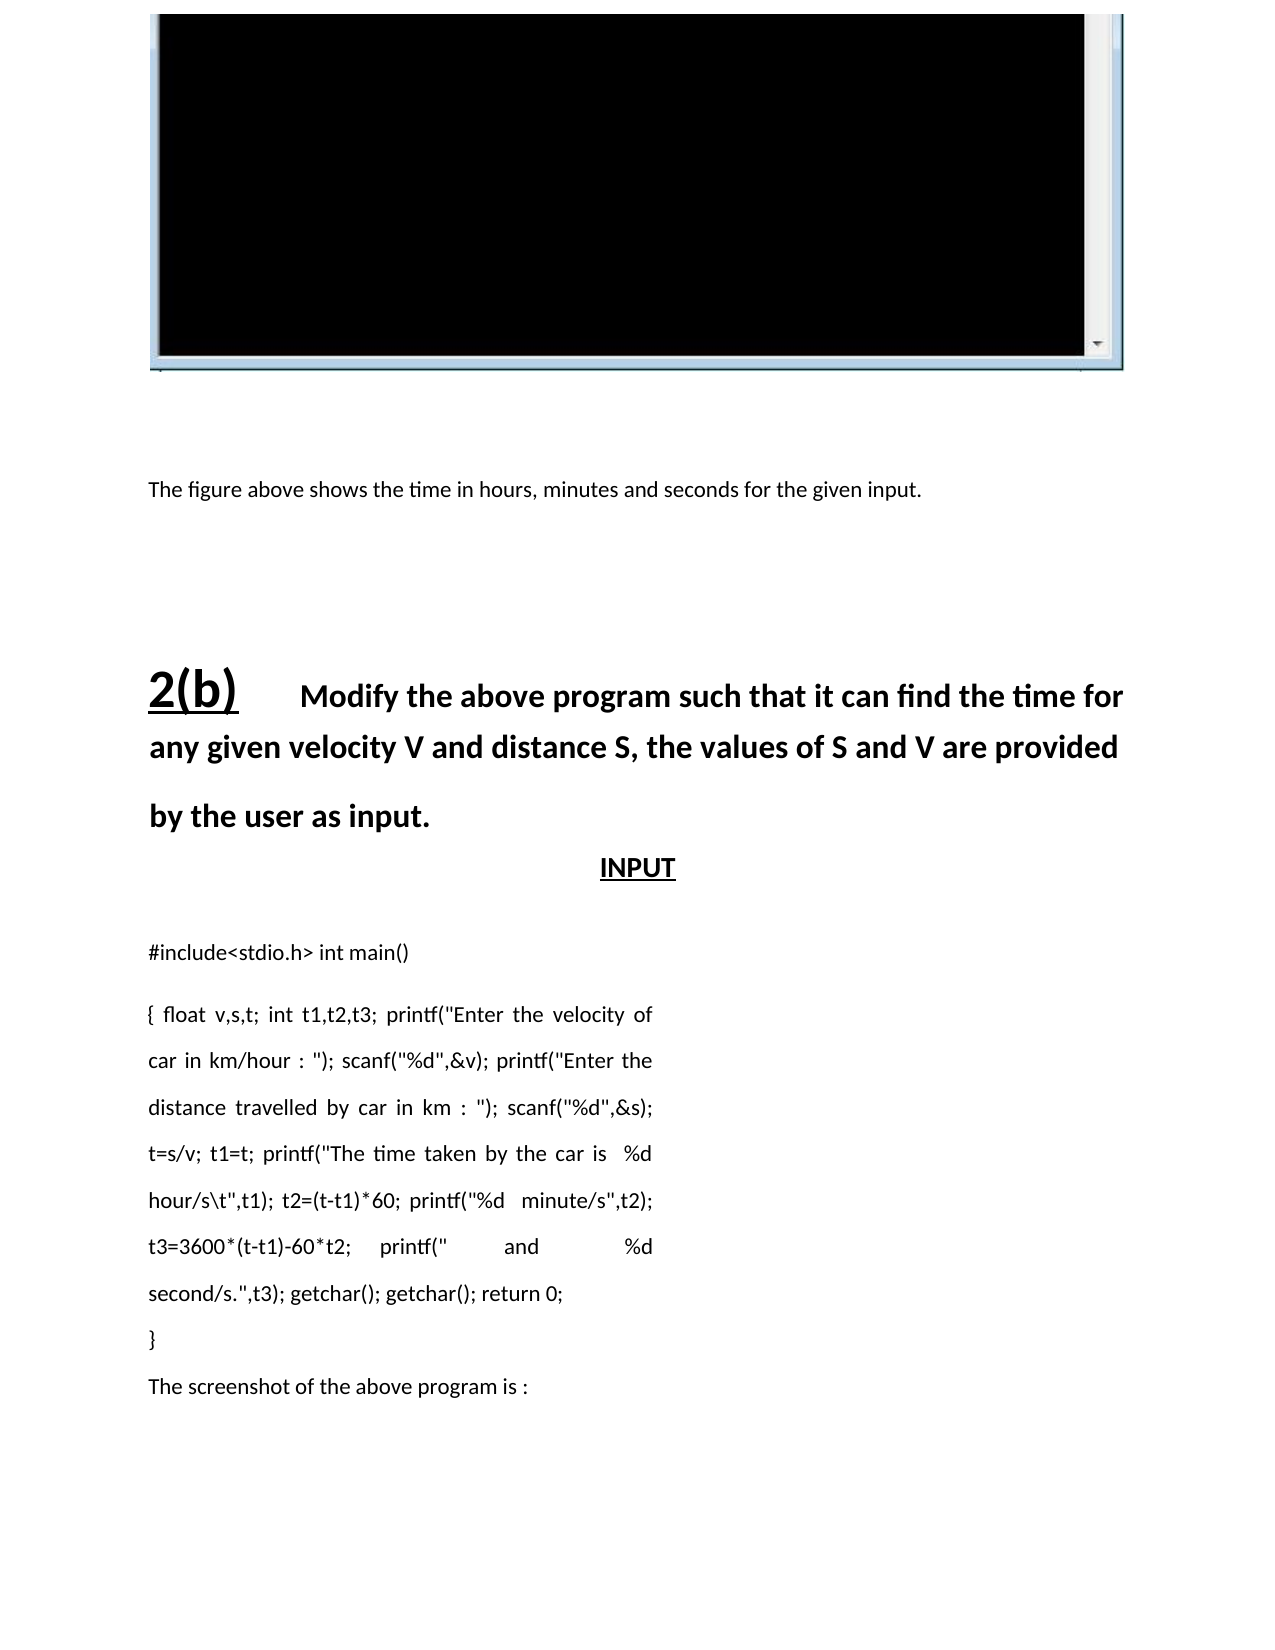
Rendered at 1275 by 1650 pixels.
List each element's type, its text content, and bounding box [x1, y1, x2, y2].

text The figure above shows the time in hours, minutes and seconds for the given input. [148, 475, 1132, 503]
text } [148, 1326, 166, 1353]
text #include<stdio.h> int main() [148, 938, 411, 966]
picture [150, 14, 1125, 372]
subtitle INPUT [148, 849, 1127, 884]
text 2(b) Modify the above program such that it can find the time for any given velocity V and distance S, the values of S and V are provided by the user as input. [148, 655, 1127, 841]
text The screenshot of the above program is : [148, 1372, 1132, 1400]
text { float v,s,t; int t1,t2,t3; printf("Enter the velocity of car in km/hour : "); scanf("%d",&v); printf("Enter the distance travelled by car in km : "); scanf("%d",&s); t=s/v; t1=t; printf("The time taken by the car is %d hour/s\t",t1); t2=(t-t1)*60; printf("%d minute/s",t2); t3=3600*(t-t1)-60*t2; printf(" and %d second/s.",t3); getchar(); getchar(); return 0; [147, 1000, 654, 1307]
